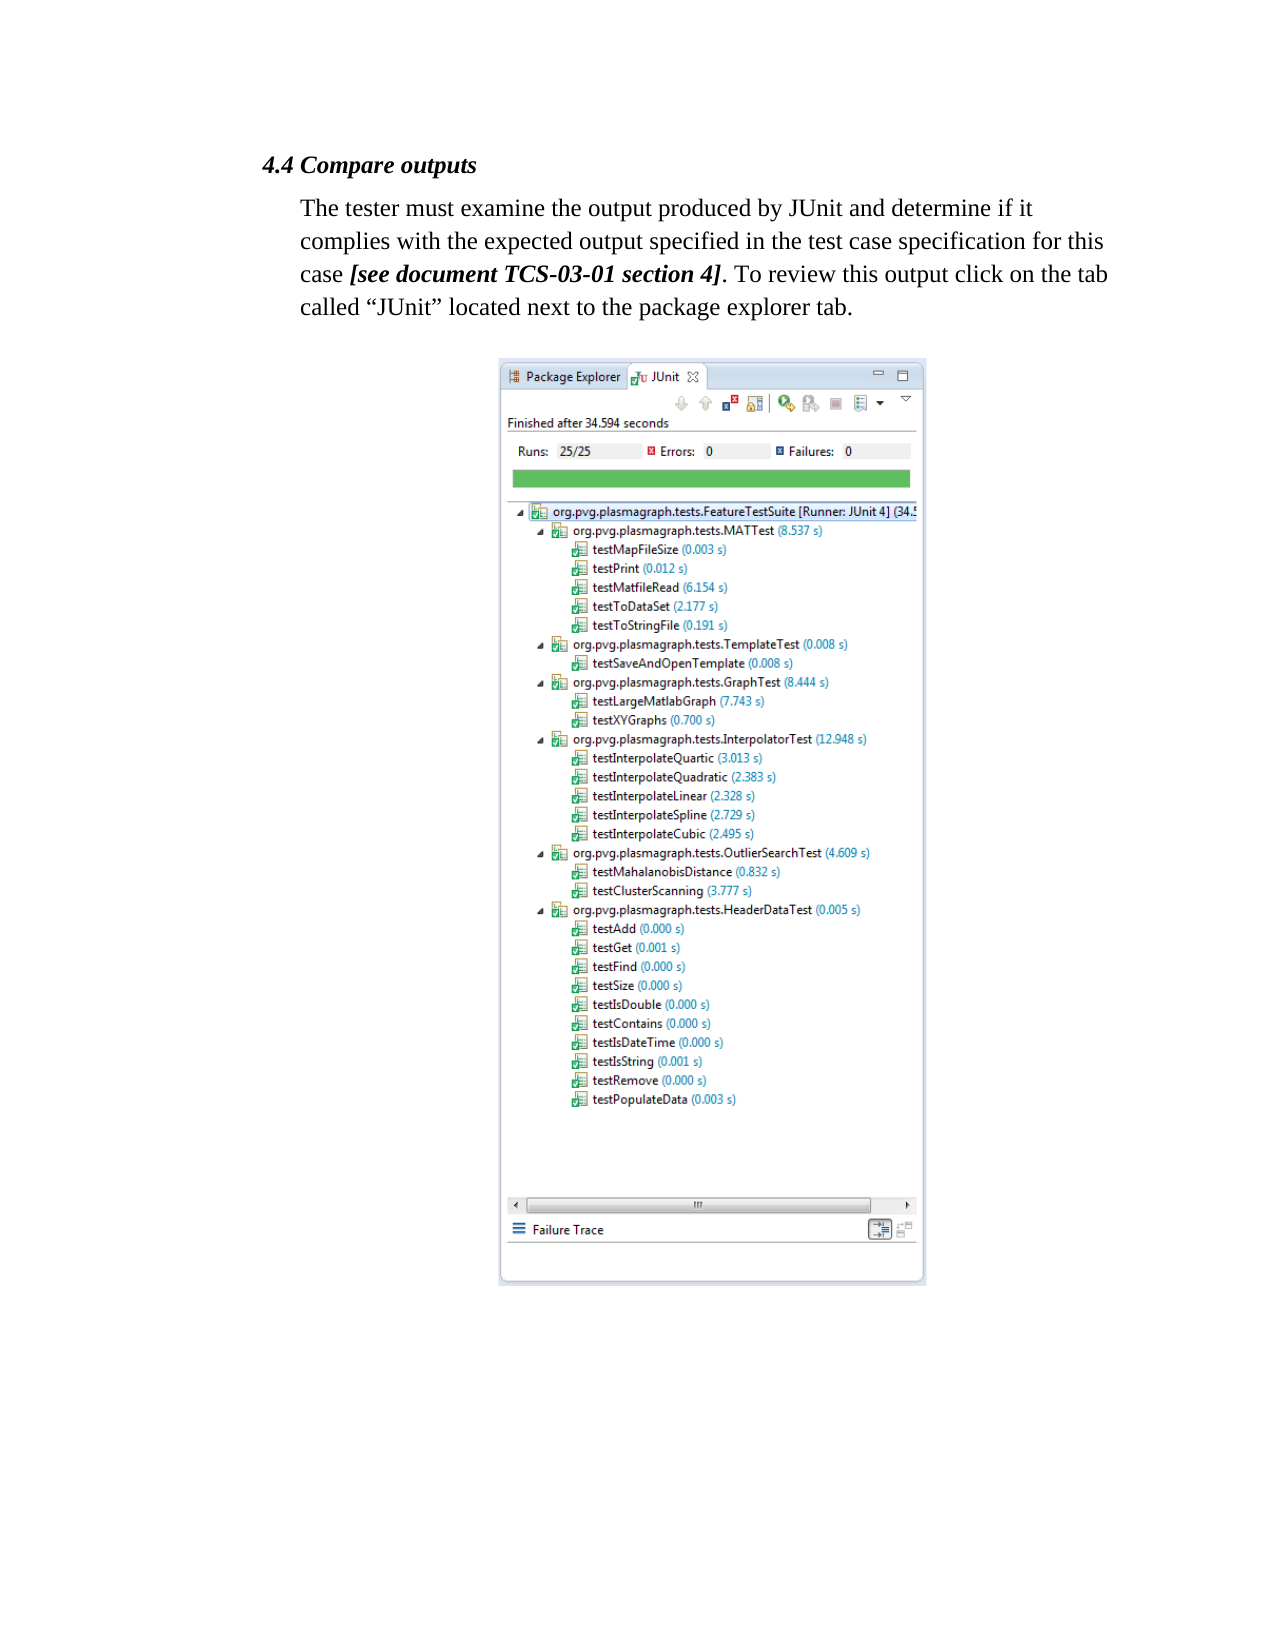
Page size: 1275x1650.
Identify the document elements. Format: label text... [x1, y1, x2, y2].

list Compare outputs [262, 150, 1125, 179]
list The tester must examine the output produced by JUnit and determine if it complies with the expected output specified in the test case specification for this case [see document TCS-03-01 section 4]. To review this output click on the tab called “JUnit” located next to the package explorer tab. [300, 193, 1125, 321]
picture [498, 358, 927, 1286]
